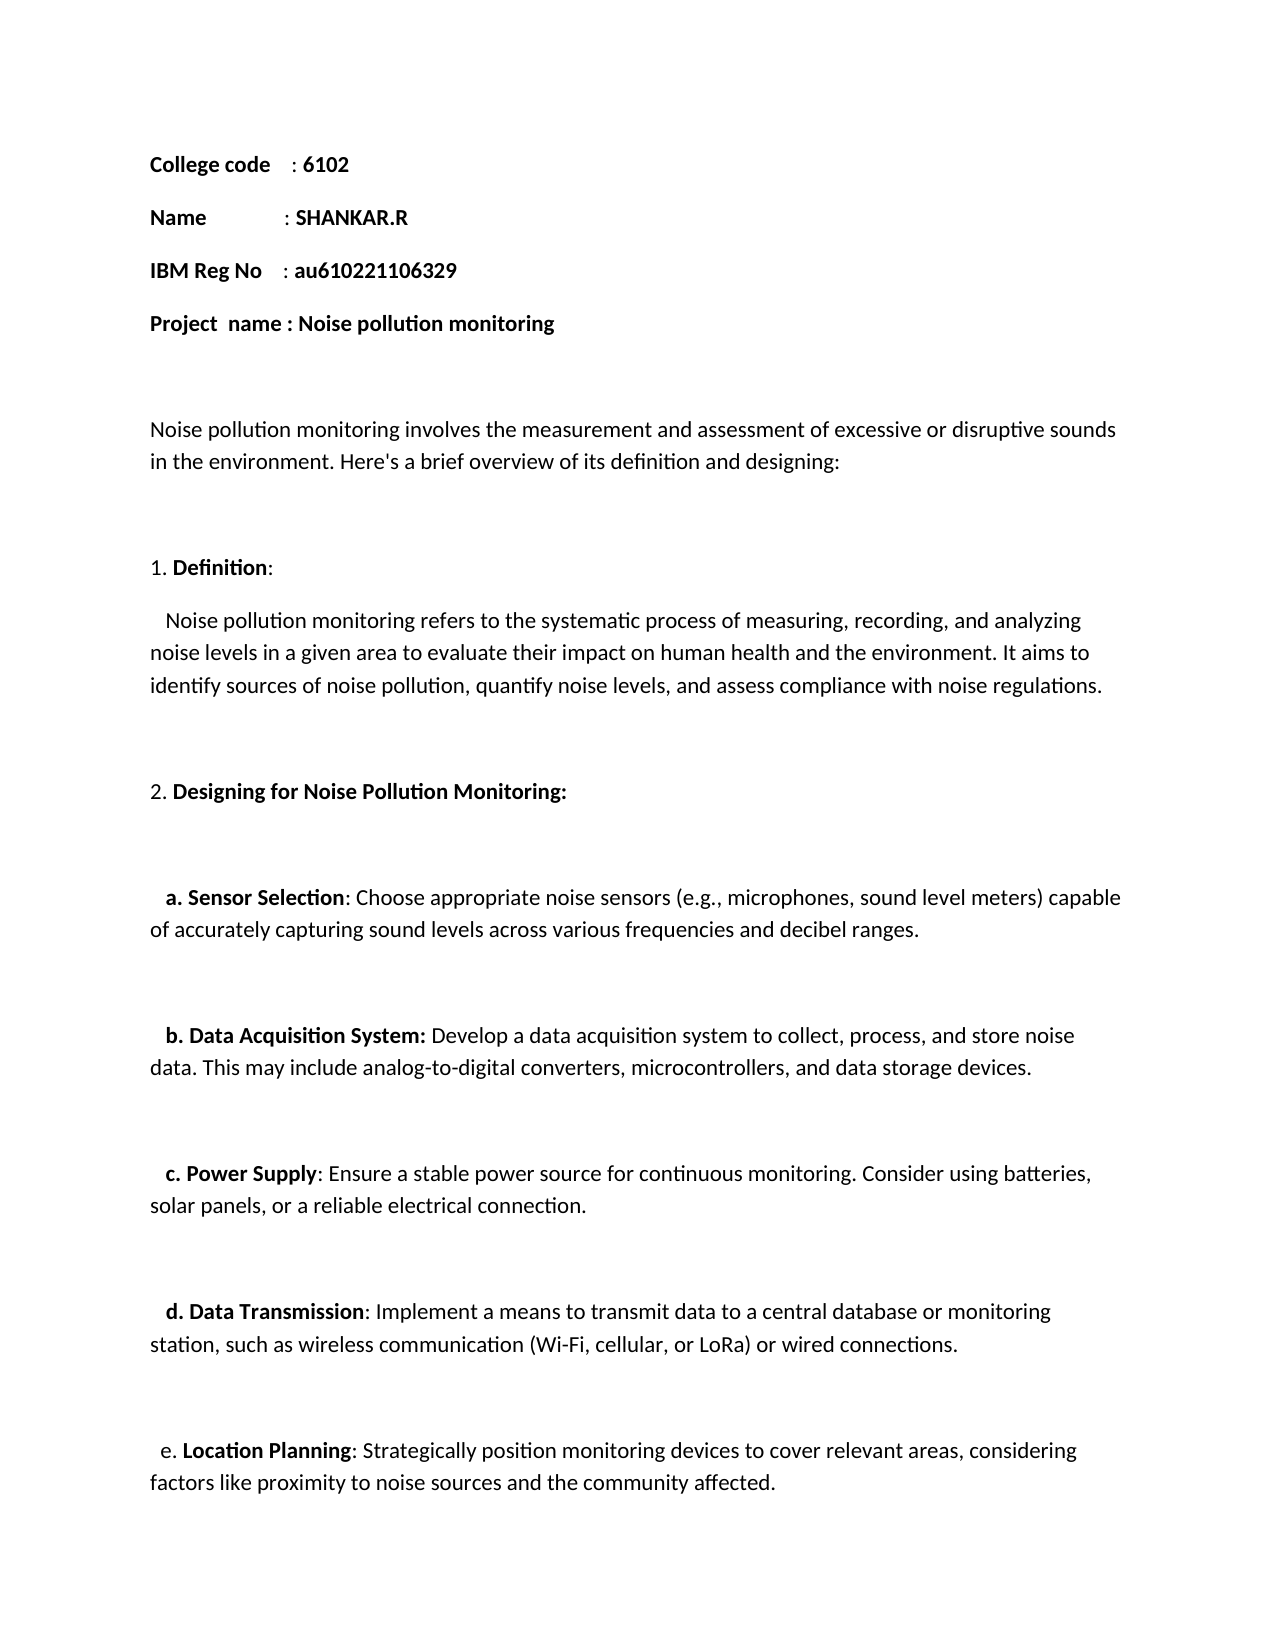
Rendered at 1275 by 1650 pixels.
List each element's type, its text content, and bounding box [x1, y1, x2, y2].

text e. Location Planning: Strategically position monitoring devices to cover relevant areas, considering factors like proximity to noise sources and the community affected. [150, 1436, 1125, 1496]
text 2. Designing for Noise Pollution Monitoring: [150, 777, 1125, 805]
text 1. Definition: [150, 553, 1125, 581]
text Name : SHANKAR.R [150, 203, 1125, 231]
text a. Sensor Selection: Choose appropriate noise sensors (e.g., microphones, sound level meters) capable of accurately capturing sound levels across various frequencies and decibel ranges. [150, 883, 1125, 943]
text College code : 6102 [150, 150, 1125, 178]
text Noise pollution monitoring involves the measurement and assessment of excessive or disruptive sounds in the environment. Here's a brief overview of its definition and designing: [150, 415, 1125, 475]
text d. Data Transmission: Implement a means to transmit data to a central database or monitoring station, such as wireless communication (Wi-Fi, cellular, or LoRa) or wired connections. [150, 1297, 1125, 1358]
text Project name : Noise pollution monitoring [150, 309, 1125, 337]
text IBM Reg No : au610221106329 [150, 256, 1125, 284]
text c. Power Supply: Ensure a stable power source for continuous monitoring. Consider using batteries, solar panels, or a reliable electrical connection. [150, 1159, 1125, 1219]
text Noise pollution monitoring refers to the systematic process of measuring, recording, and analyzing noise levels in a given area to evaluate their impact on human health and the environment. It aims to identify sources of noise pollution, quantify noise levels, and assess compliance with noise regulations. [150, 606, 1125, 699]
text b. Data Acquisition System: Develop a data acquisition system to collect, process, and store noise data. This may include analog-to-digital converters, microcontrollers, and data storage devices. [150, 1021, 1125, 1081]
